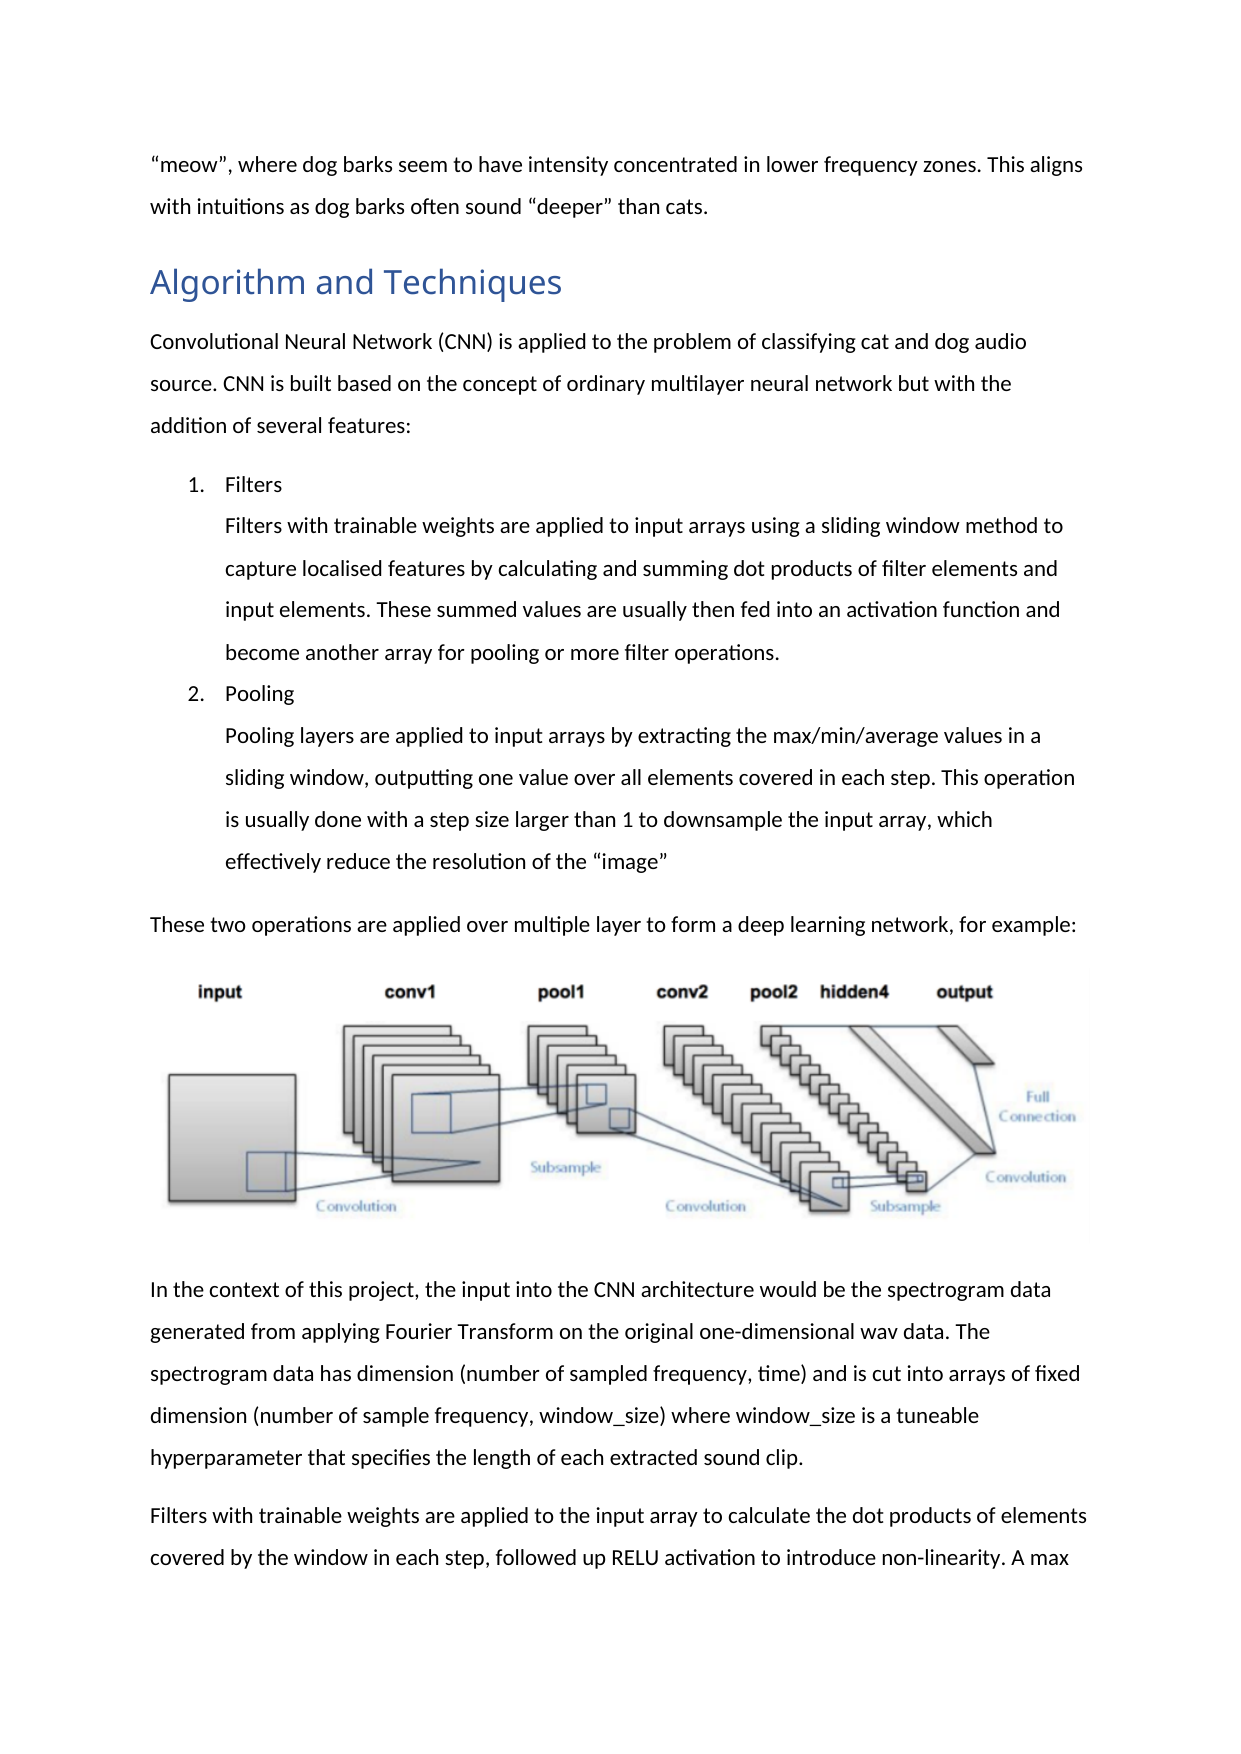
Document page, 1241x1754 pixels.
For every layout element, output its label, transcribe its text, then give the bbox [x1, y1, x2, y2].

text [150, 1501, 1090, 1571]
text Convolutional Neural Network (CNN) is applied to the problem of classifying cat and dog audio source. CNN is built based on the concept of ordinary multilayer neural network but with the addition of several features: [150, 327, 1090, 439]
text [150, 150, 1090, 220]
list Filters Filters with trainable weights are applied to input arrays using a sliding window method to capture localised features by calculating and summing dot products of filter elements and input elements. These summed values are usually then fed into an activation function and become another array for pooling or more filter operations. [187, 470, 1090, 666]
text In the context of this project, the input into the CNN architecture would be the spectrogram data generated from applying Fourier Transform on the original one-dimensional wav data. The spectrogram data has dimension (number of sampled frequency, time) and is cut into arrays of fixed dimension (number of sample frequency, window_size) where window_size is a tuneable hyperparameter that specifies the length of each extracted sound clip. [150, 1275, 1090, 1471]
subtitle Algorithm and Techniques [150, 259, 1090, 304]
list Pooling Pooling layers are applied to input arrays by extracting the max/min/average values in a sliding window, outputting one value over all elements covered in each step. This operation is usually done with a step size larger than 1 to downsample the input array, which effectively reduce the resolution of the “image” [187, 679, 1090, 876]
picture [150, 968, 1091, 1245]
text These two operations are applied over multiple layer to form a deep learning network, for example: [150, 910, 1090, 938]
